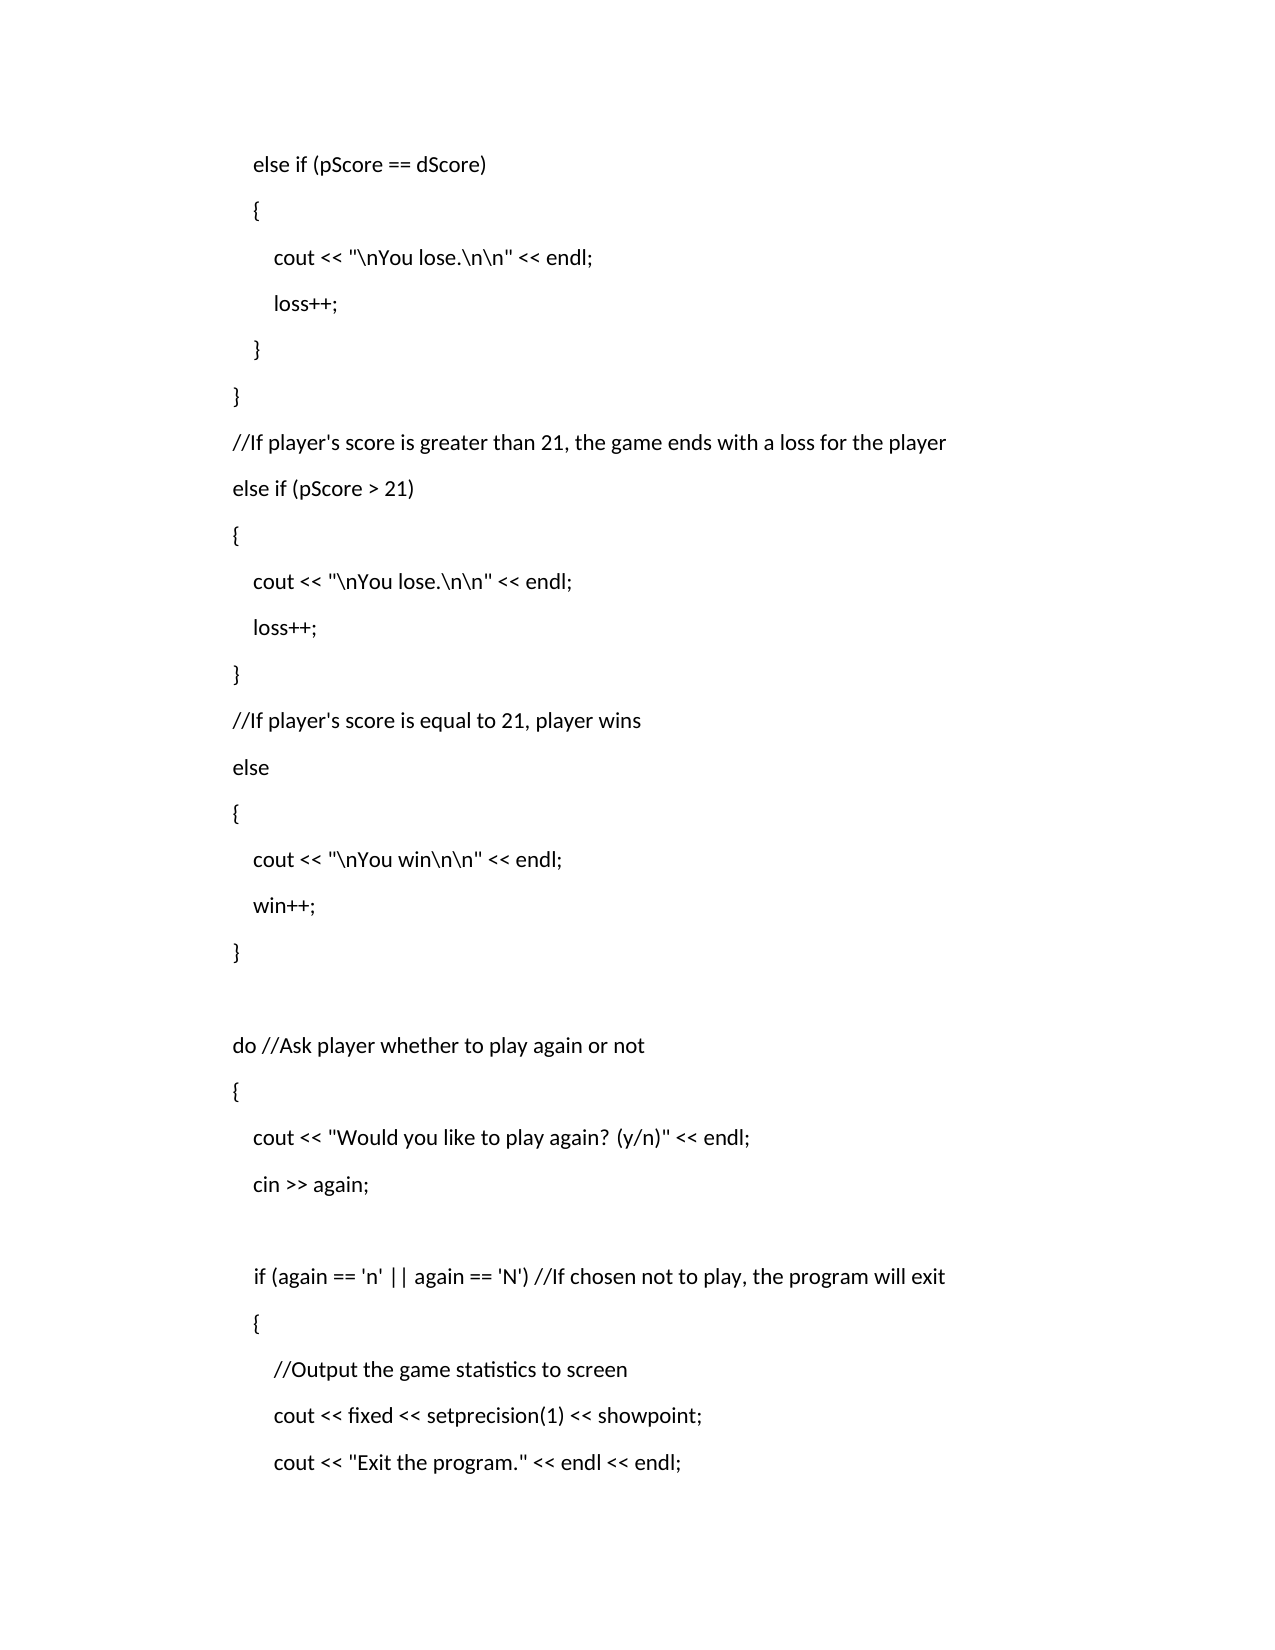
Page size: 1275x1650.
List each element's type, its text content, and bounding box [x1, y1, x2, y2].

text } [150, 660, 1125, 688]
text win++; [150, 892, 1125, 920]
text cout << "\nYou lose.\n\n" << endl; [150, 243, 1125, 271]
text { [150, 521, 1125, 549]
text //If player's score is equal to 21, player wins [150, 706, 1125, 734]
text { [150, 1309, 1125, 1337]
text cout << fixed << setprecision(1) << showpoint; [150, 1402, 1125, 1429]
text } [150, 382, 1125, 410]
text else [150, 753, 1125, 781]
text { [150, 196, 1125, 224]
text else if (pScore > 21) [150, 474, 1125, 502]
text do //Ask player whether to play again or not [150, 1031, 1125, 1059]
text { [150, 1077, 1125, 1105]
text cout << "Would you like to play again? (y/n)" << endl; [150, 1123, 1125, 1151]
text cout << "Exit the program." << endl << endl; [150, 1448, 1125, 1476]
text cin >> again; [150, 1170, 1125, 1198]
text cout << "\nYou lose.\n\n" << endl; [150, 567, 1125, 595]
text else if (pScore == dScore) [150, 150, 1125, 178]
text loss++; [150, 289, 1125, 317]
text } [150, 938, 1125, 966]
text cout << "\nYou win\n\n" << endl; [150, 845, 1125, 873]
text { [150, 799, 1125, 827]
text if (again == 'n' || again == 'N') //If chosen not to play, the program will exit [150, 1262, 1125, 1291]
text //If player's score is greater than 21, the game ends with a loss for the player [150, 428, 1125, 456]
text loss++; [150, 613, 1125, 642]
text } [150, 335, 1125, 363]
text //Output the game statistics to screen [150, 1355, 1125, 1383]
